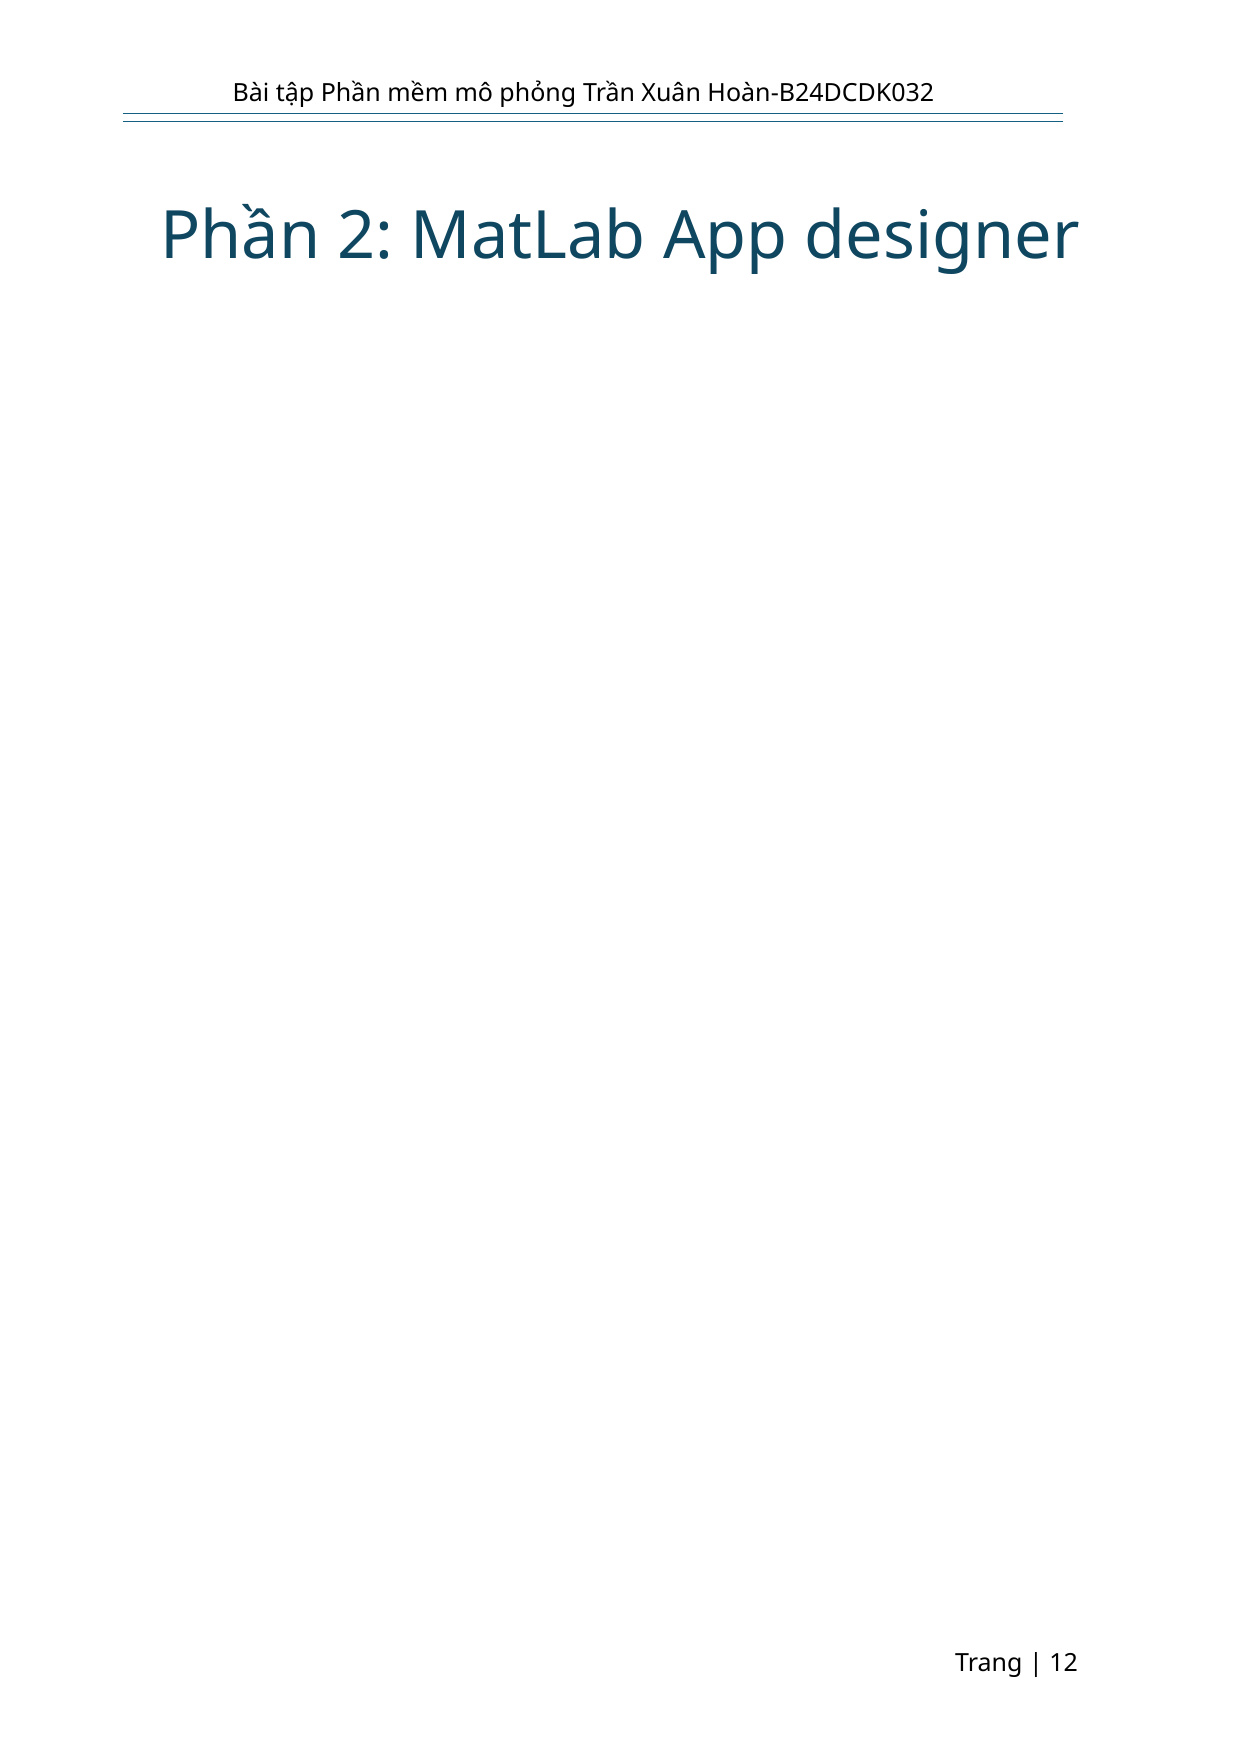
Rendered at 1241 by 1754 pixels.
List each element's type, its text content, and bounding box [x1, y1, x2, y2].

subtitle Phần 2: MatLab App designer [150, 187, 1090, 278]
